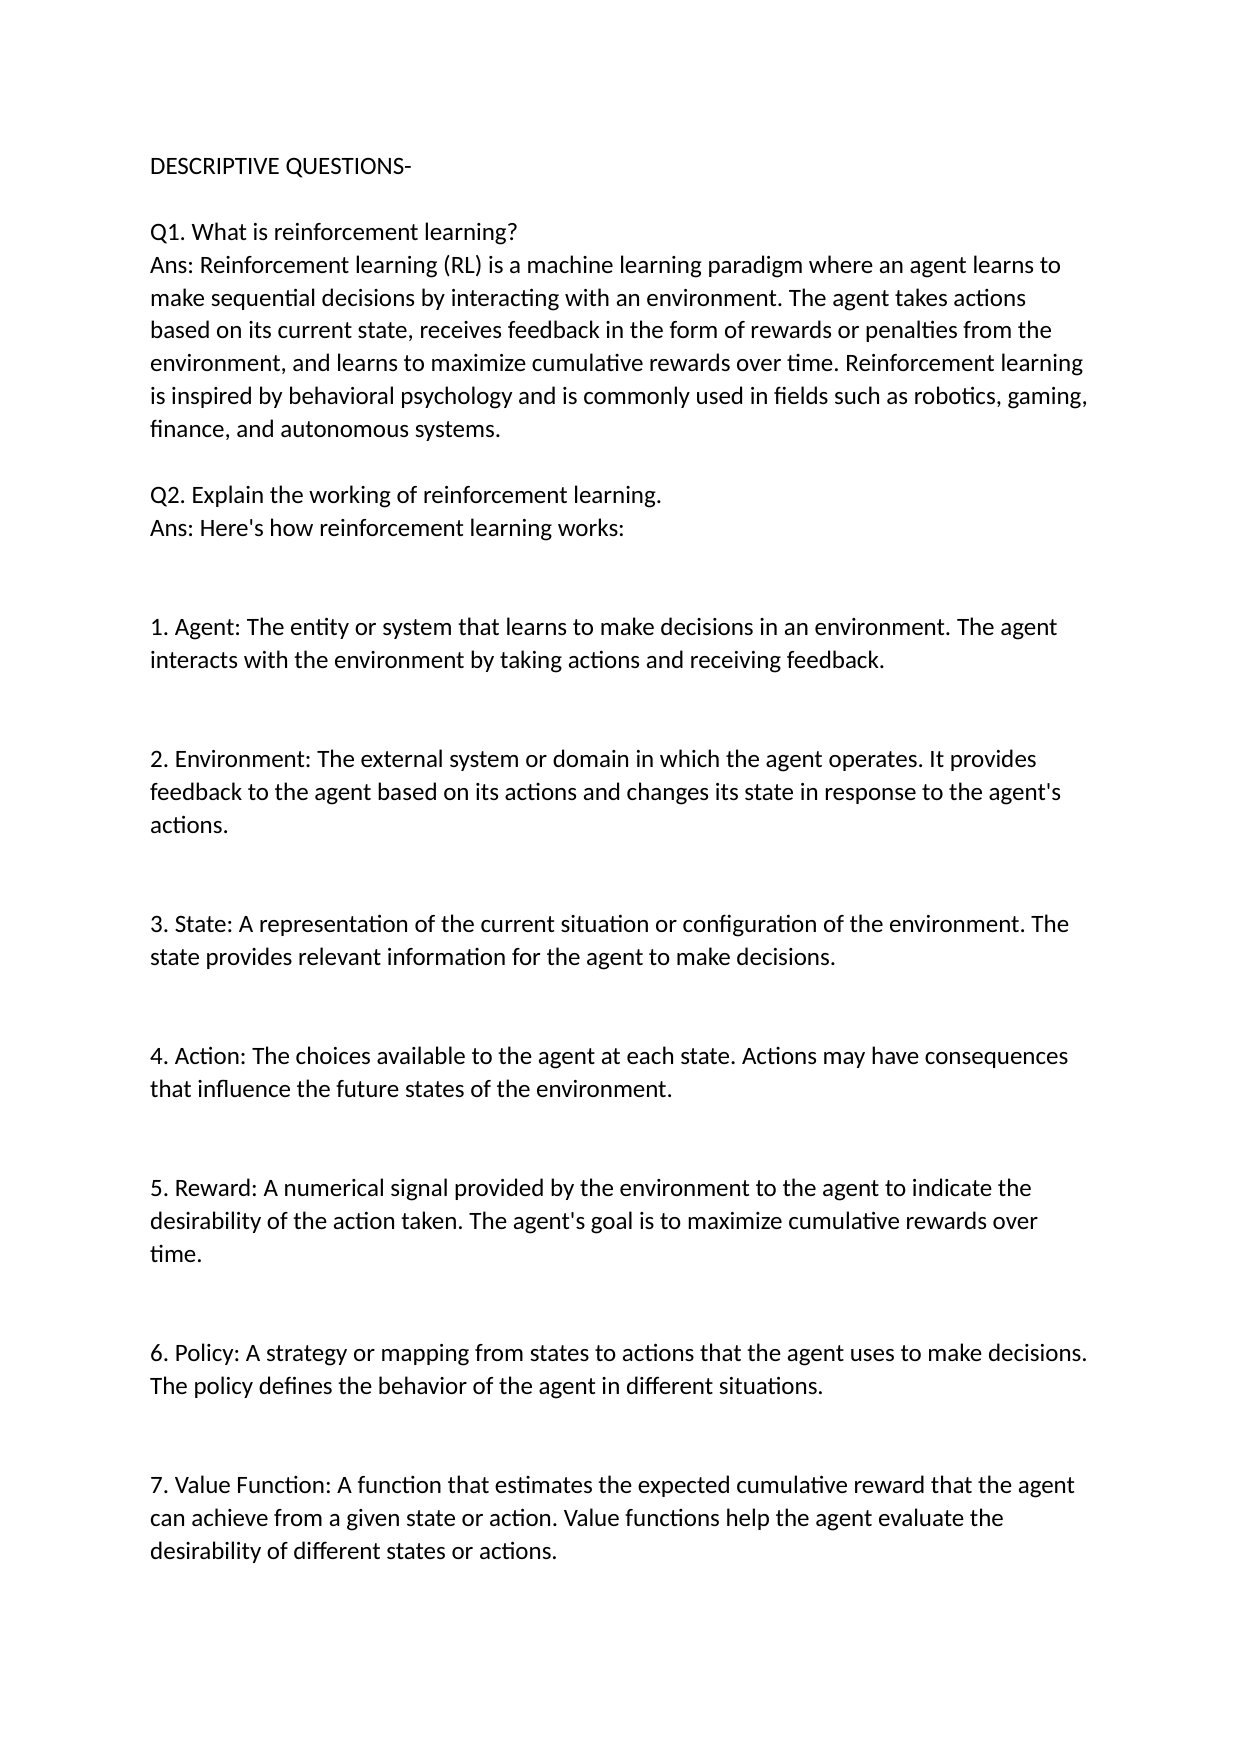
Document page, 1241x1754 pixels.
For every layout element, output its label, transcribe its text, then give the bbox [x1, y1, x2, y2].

text 6. Policy: A strategy or mapping from states to actions that the agent uses to make decisions. The policy defines the behavior of the agent in different situations. [150, 1337, 1090, 1401]
text DESCRIPTIVE QUESTIONS- Q1. What is reinforcement learning? Ans: Reinforcement learning (RL) is a machine learning paradigm where an agent learns to make sequential decisions by interacting with an environment. The agent takes actions based on its current state, receives feedback in the form of rewards or penalties from the environment, and learns to maximize cumulative rewards over time. Reinforcement learning is inspired by behavioral psychology and is commonly used in fields such as robotics, gaming, finance, and autonomous systems. Q2. Explain the working of reinforcement learning. Ans: Here's how reinforcement learning works: [150, 150, 1090, 543]
text 3. State: A representation of the current situation or configuration of the environment. The state provides relevant information for the agent to make decisions. [150, 908, 1090, 972]
text 5. Reward: A numerical signal provided by the environment to the agent to indicate the desirability of the action taken. The agent's goal is to maximize cumulative rewards over time. [150, 1172, 1090, 1269]
text 7. Value Function: A function that estimates the expected cumulative reward that the agent can achieve from a given state or action. Value functions help the agent evaluate the desirability of different states or actions. [150, 1469, 1090, 1566]
text 2. Environment: The external system or domain in which the agent operates. It provides feedback to the agent based on its actions and changes its state in response to the agent's actions. [150, 743, 1090, 840]
text 1. Agent: The entity or system that learns to make decisions in an environment. The agent interacts with the environment by taking actions and receiving feedback. [150, 611, 1090, 675]
text 4. Action: The choices available to the agent at each state. Actions may have consequences that influence the future states of the environment. [150, 1040, 1090, 1104]
